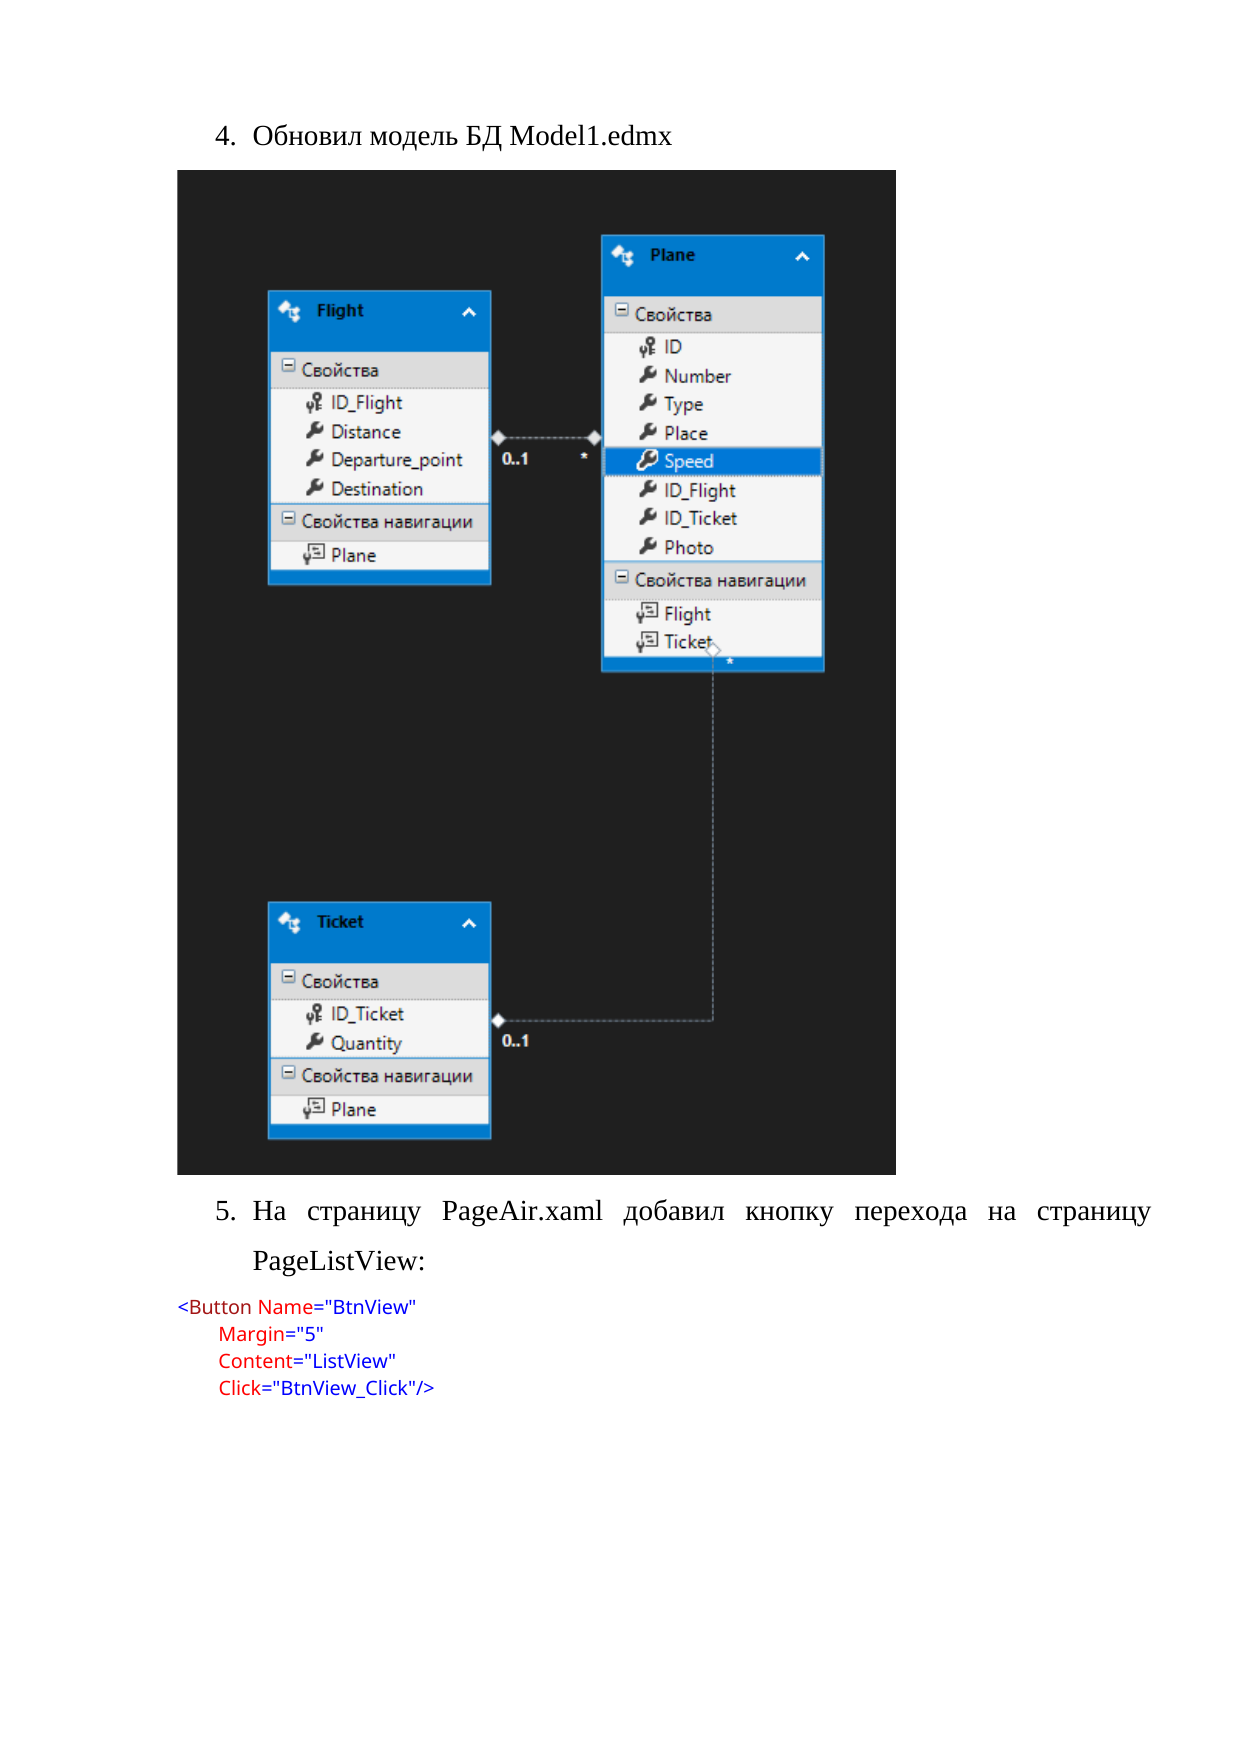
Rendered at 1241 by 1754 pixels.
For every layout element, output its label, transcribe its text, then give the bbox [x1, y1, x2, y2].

picture [177, 170, 896, 1175]
text Click="BtnView_Click"/> [177, 1374, 1152, 1401]
text Content="ListView" [177, 1347, 1152, 1374]
text Margin="5" [177, 1320, 1152, 1347]
list На страницу PageAir.xaml добавил кнопку перехода на страницу PageListView: [215, 1193, 1152, 1277]
list Обновил модель БД Model1.edmx [215, 118, 1152, 152]
text <Button Name="BtnView" [177, 1293, 1152, 1320]
